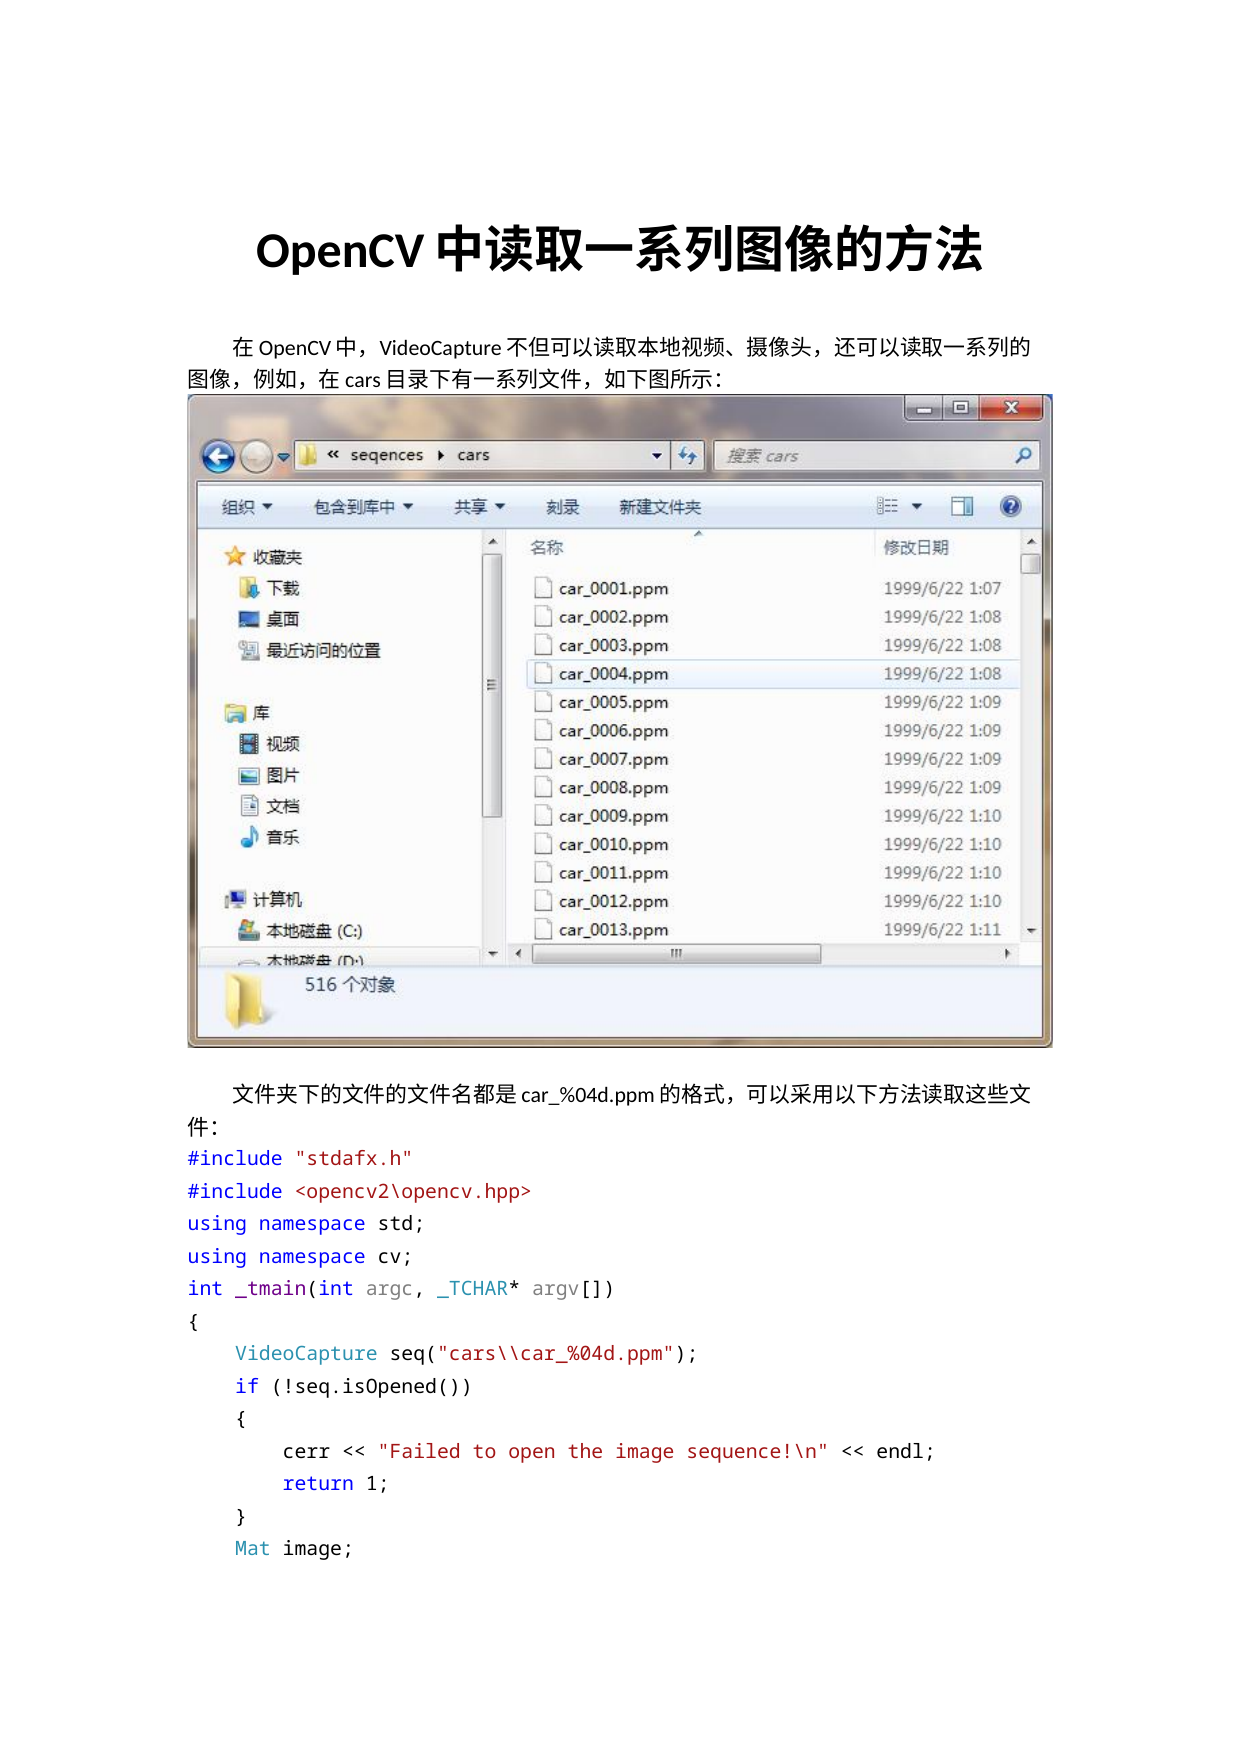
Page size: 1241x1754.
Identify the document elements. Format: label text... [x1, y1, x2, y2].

picture [187, 394, 1053, 1048]
text Mat image; [187, 1532, 1053, 1564]
text #include <opencv2\opencv.hpp> [187, 1174, 1053, 1207]
text return 1; [187, 1467, 1053, 1499]
text cerr << "Failed to open the image sequence!\n" << endl; [187, 1434, 1053, 1467]
text #include "stdafx.h" [187, 1142, 1053, 1174]
text } [187, 1499, 1053, 1532]
text 在OpenCV中，VideoCapture不但可以读取本地视频、摄像头，还可以读取一系列的图像，例如，在cars目录下有一系列文件，如下图所示： [187, 329, 1053, 394]
text { [187, 1402, 1053, 1434]
text OpenCV中读取一系列图像的方法 [187, 197, 1053, 295]
text if (!seq.isOpened()) [187, 1369, 1053, 1402]
text { [187, 1304, 1053, 1337]
text using namespace std; [187, 1207, 1053, 1239]
text VideoCapture seq("cars\\car_%04d.ppm"); [187, 1337, 1053, 1369]
text using namespace cv; [187, 1239, 1053, 1272]
text int _tmain(int argc, _TCHAR* argv[]) [187, 1272, 1053, 1304]
text 文件夹下的文件的文件名都是car_%04d.ppm的格式，可以采用以下方法读取这些文件： [187, 1077, 1053, 1142]
